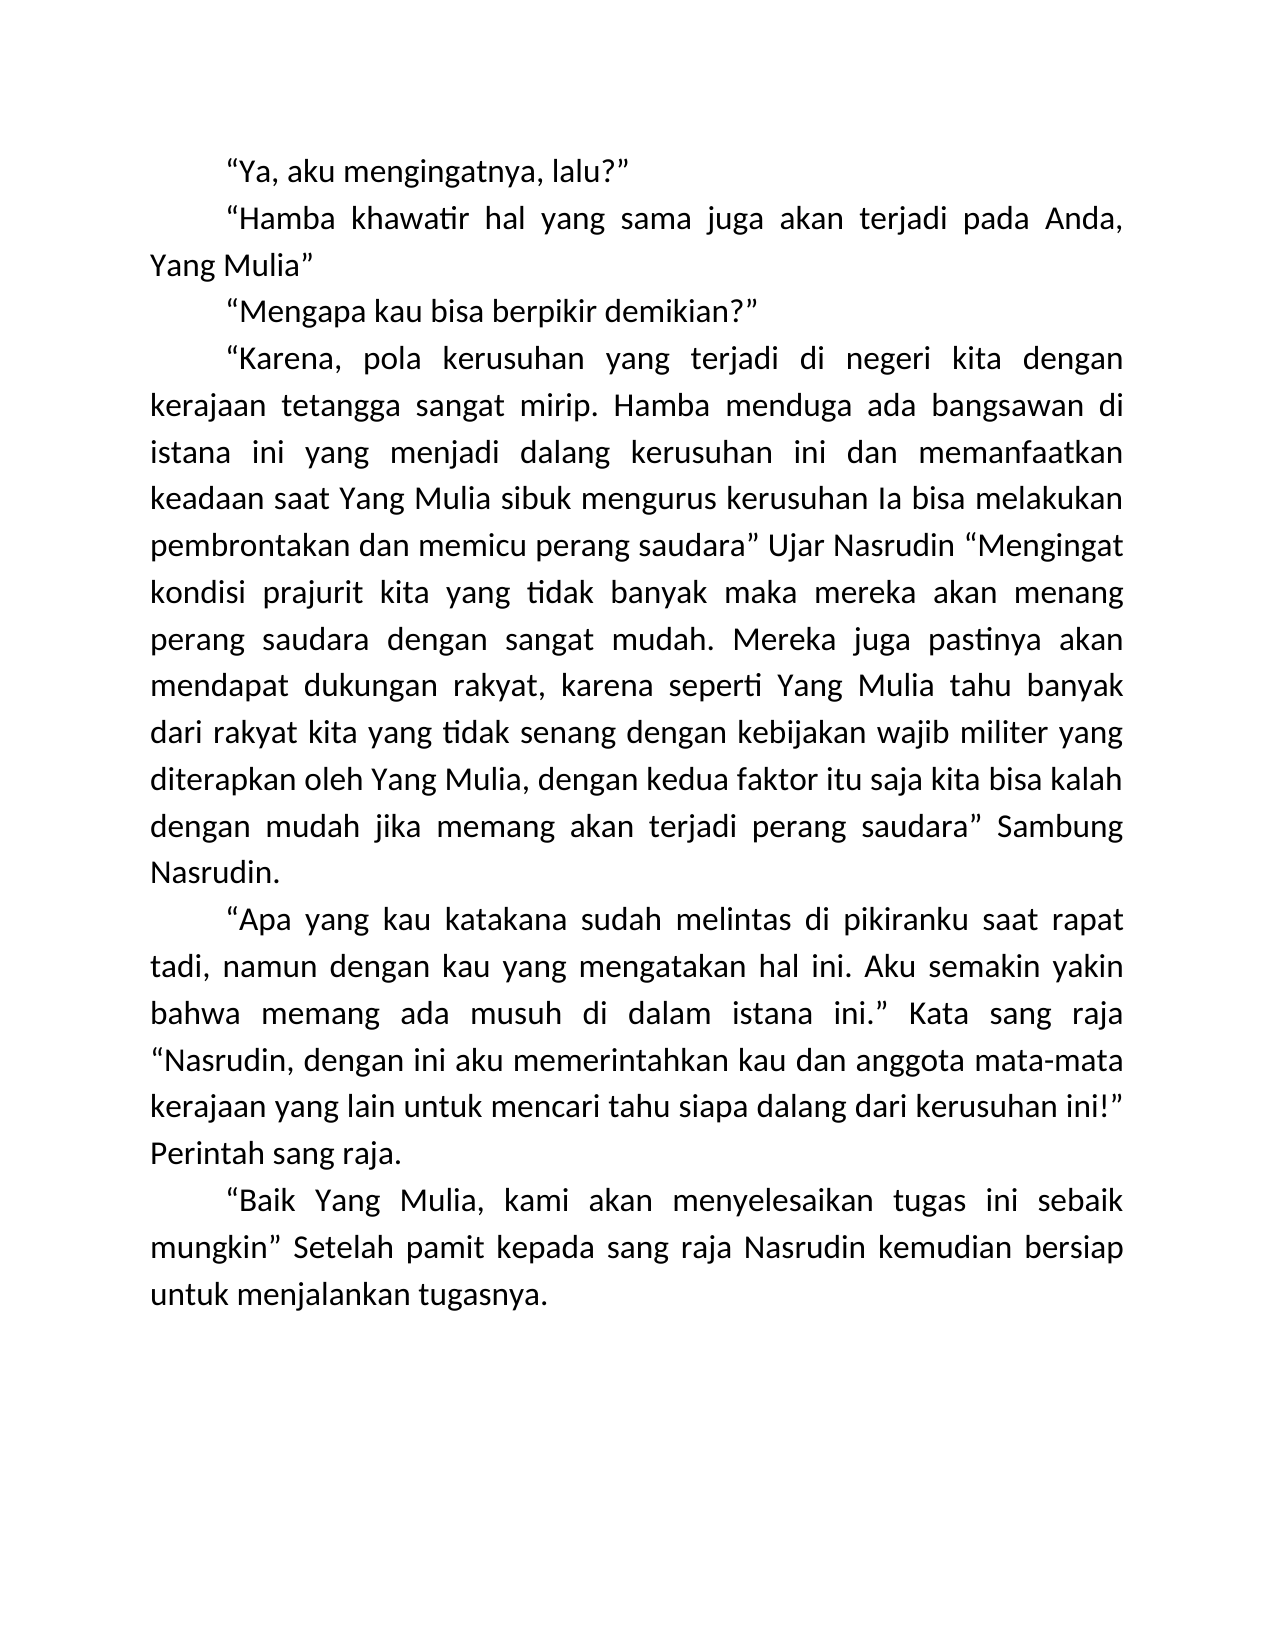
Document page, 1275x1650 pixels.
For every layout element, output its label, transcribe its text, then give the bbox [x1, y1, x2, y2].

text “Baik Yang Mulia, kami akan menyelesaikan tugas ini sebaik mungkin” Setelah pamit kepada sang raja Nasrudin kemudian bersiap untuk menjalankan tugasnya. [150, 1179, 1125, 1313]
text “Apa yang kau katakana sudah melintas di pikiranku saat rapat tadi, namun dengan kau yang mengatakan hal ini. Aku semakin yakin bahwa memang ada musuh di dalam istana ini.” Kata sang raja “Nasrudin, dengan ini aku memerintahkan kau dan anggota mata-mata kerajaan yang lain untuk mencari tahu siapa dalang dari kerusuhan ini!” Perintah sang raja. [150, 898, 1125, 1173]
text “Ya, aku mengingatnya, lalu?” [150, 150, 1125, 191]
text “Hamba khawatir hal yang sama juga akan terjadi pada Anda, Yang Mulia” [150, 197, 1125, 284]
text “Karena, pola kerusuhan yang terjadi di negeri kita dengan kerajaan tetangga sangat mirip. Hamba menduga ada bangsawan di istana ini yang menjadi dalang kerusuhan ini dan memanfaatkan keadaan saat Yang Mulia sibuk mengurus kerusuhan Ia bisa melakukan pembrontakan dan memicu perang saudara” Ujar Nasrudin “Mengingat kondisi prajurit kita yang tidak banyak maka mereka akan menang perang saudara dengan sangat mudah. Mereka juga pastinya akan mendapat dukungan rakyat, karena seperti Yang Mulia tahu banyak dari rakyat kita yang tidak senang dengan kebijakan wajib militer yang diterapkan oleh Yang Mulia, dengan kedua faktor itu saja kita bisa kalah dengan mudah jika memang akan terjadi perang saudara” Sambung Nasrudin. [150, 337, 1125, 892]
text “Mengapa kau bisa berpikir demikian?” [150, 290, 1125, 331]
